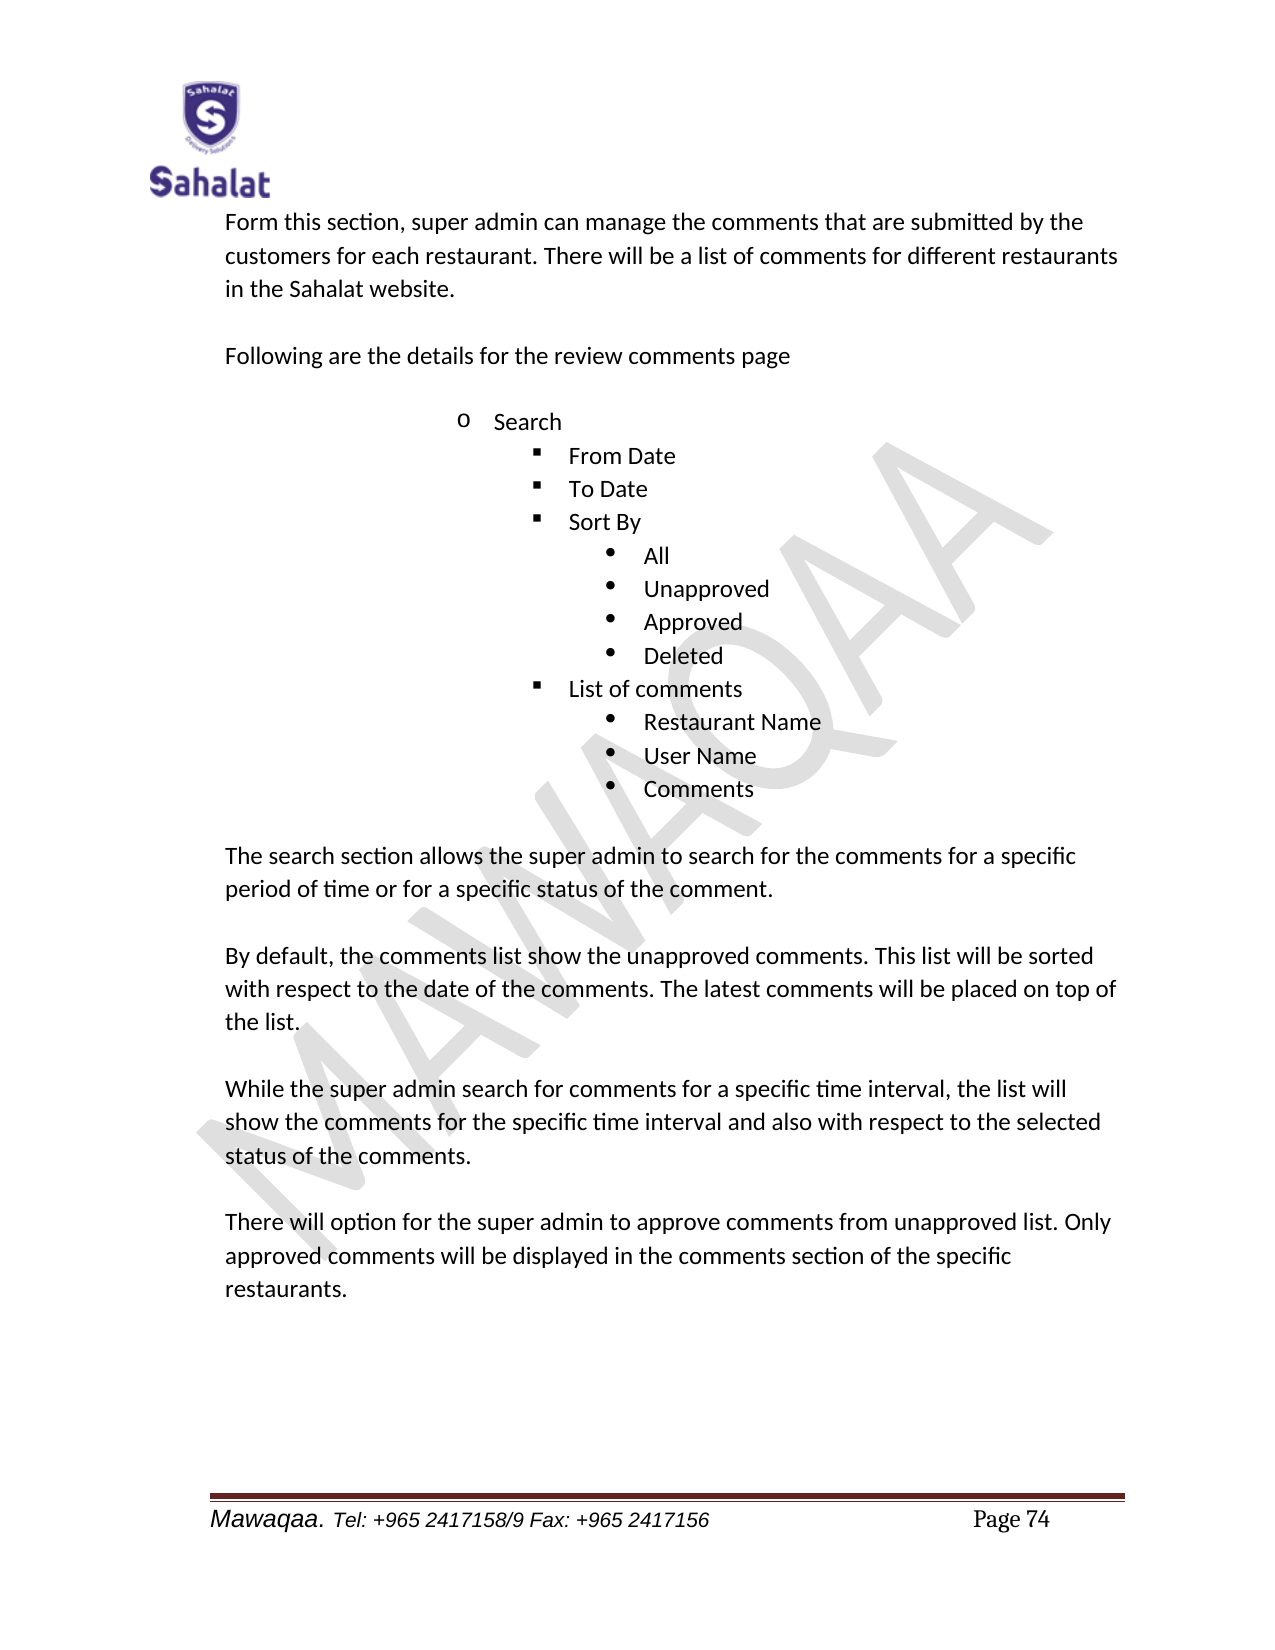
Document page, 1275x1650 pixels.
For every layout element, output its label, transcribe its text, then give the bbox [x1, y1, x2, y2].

text Form this section, super admin can manage the comments that are submitted by the customers for each restaurant. There will be a list of comments for different restaurants in the Sahalat website. [225, 204, 1125, 304]
text The search section allows the super admin to search for the comments for a specific period of time or for a specific status of the comment. [225, 837, 1125, 904]
list Approved [606, 604, 1125, 637]
list Search [456, 404, 1125, 437]
list User Name [606, 737, 1125, 770]
list Restaurant Name [606, 704, 1125, 737]
list List of comments [531, 670, 1125, 704]
text While the super admin search for comments for a specific time interval, the list will show the comments for the specific time interval and also with respect to the selected status of the comments. [225, 1070, 1125, 1170]
list All [606, 537, 1125, 570]
list From Date [531, 437, 1125, 470]
list Unapproved [606, 570, 1125, 604]
list To Date [531, 470, 1125, 504]
text By default, the comments list show the unapproved comments. This list will be sorted with respect to the date of the comments. The latest comments will be placed on top of the list. [225, 937, 1125, 1037]
list Comments [606, 770, 1125, 804]
list Deleted [606, 637, 1125, 670]
picture [150, 81, 271, 198]
list Sort By [531, 504, 1125, 537]
text There will option for the super admin to approve comments from unapproved list. Only approved comments will be displayed in the comments section of the specific restaurants. [225, 1204, 1125, 1304]
text Following are the details for the review comments page [225, 337, 1125, 370]
